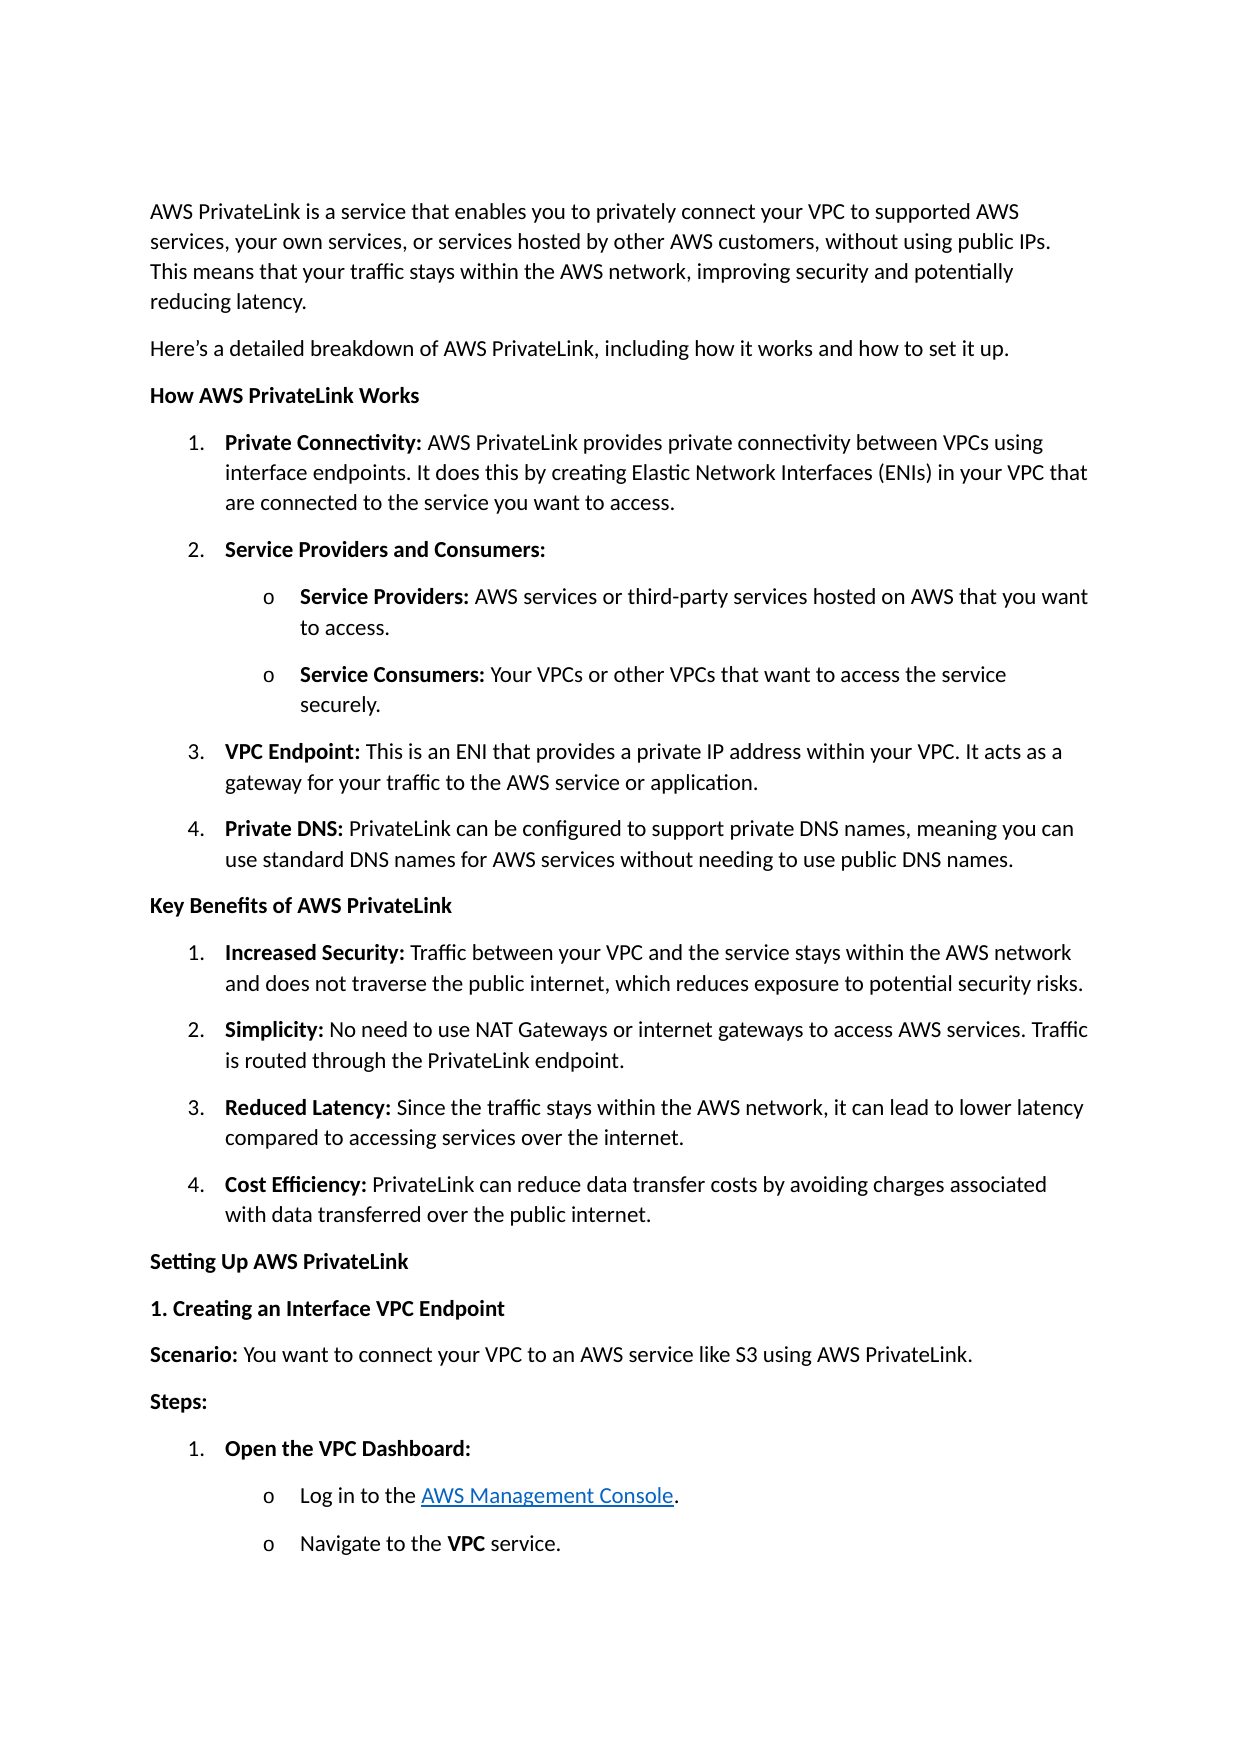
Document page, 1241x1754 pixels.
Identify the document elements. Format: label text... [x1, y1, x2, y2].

text AWS PrivateLink is a service that enables you to privately connect your VPC to supported AWS services, your own services, or services hosted by other AWS customers, without using public IPs. This means that your traffic stays within the AWS network, improving security and potentially reducing latency. [150, 197, 1090, 316]
list Open the VPC Dashboard: [187, 1434, 1090, 1462]
list Service Providers: AWS services or third-party services hosted on AWS that you want to access. [262, 582, 1090, 641]
list Log in to the AWS Management Console. [262, 1481, 1090, 1510]
text How AWS PrivateLink Works [150, 381, 1090, 409]
list Cost Efficiency: PrivateLink can reduce data transfer costs by avoiding charges associated with data transferred over the public internet. [187, 1170, 1090, 1228]
list Reduced Latency: Since the traffic stays within the AWS network, it can lead to lower latency compared to accessing services over the internet. [187, 1093, 1090, 1151]
text Here’s a detailed breakdown of AWS PrivateLink, including how it works and how to set it up. [150, 334, 1090, 362]
list Private Connectivity: AWS PrivateLink provides private connectivity between VPCs using interface endpoints. It does this by creating Elastic Network Interfaces (ENIs) in your VPC that are connected to the service you want to access. [187, 428, 1090, 517]
text Scenario: You want to connect your VPC to an AWS service like S3 using AWS PrivateLink. [150, 1341, 1090, 1369]
list VPC Endpoint: This is an ENI that provides a private IP address within your VPC. It acts as a gateway for your traffic to the AWS service or application. [187, 737, 1090, 796]
list Simplicity: No need to use NAT Gateways or internet gateways to access AWS services. Traffic is routed through the PrivateLink endpoint. [187, 1016, 1090, 1074]
list Service Providers and Consumers: [187, 535, 1090, 563]
list Service Consumers: Your VPCs or other VPCs that want to access the service securely. [262, 660, 1090, 719]
list Private DNS: PrivateLink can be configured to support private DNS names, meaning you can use standard DNS names for AWS services without needing to use public DNS names. [187, 814, 1090, 873]
text Steps: [150, 1387, 1090, 1416]
text Key Benefits of AWS PrivateLink [150, 892, 1090, 920]
list Increased Security: Traffic between your VPC and the service stays within the AWS network and does not traverse the public internet, which reduces exposure to potential security risks. [187, 938, 1090, 997]
list Navigate to the VPC service. [262, 1529, 1090, 1557]
text 1. Creating an Interface VPC Endpoint [150, 1294, 1090, 1322]
text Setting Up AWS PrivateLink [150, 1247, 1090, 1275]
